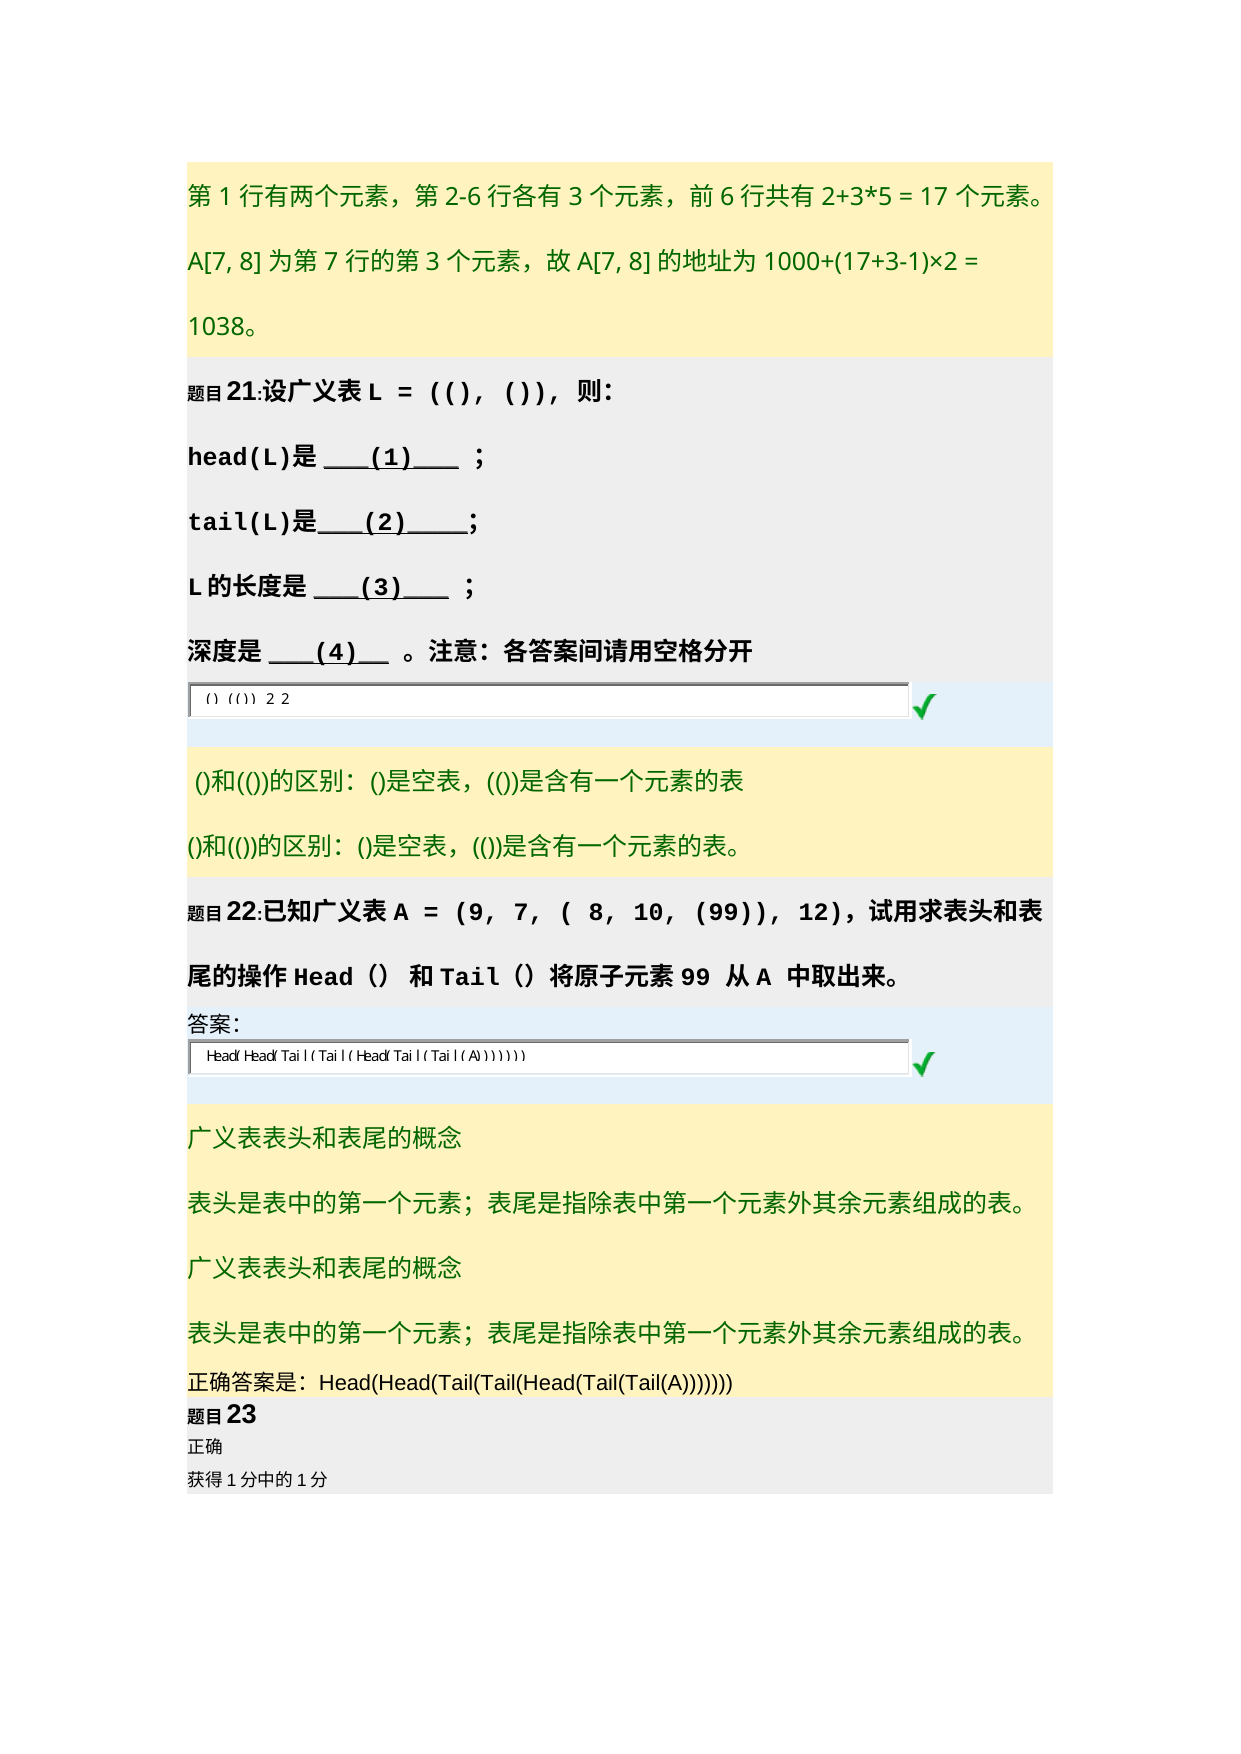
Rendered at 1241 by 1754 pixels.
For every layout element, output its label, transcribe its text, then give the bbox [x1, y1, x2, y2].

text 获得1分中的1分 [187, 1462, 1053, 1494]
text 广义表表头和表尾的概念 表头是表中的第一个元素；表尾是指除表中第一个元素外其余元素组成的表。 [187, 1234, 1053, 1364]
text 答案： [187, 1007, 1053, 1039]
text ()和(())的区别：()是空表，(())是含有一个元素的表。 [187, 812, 1053, 877]
text 正确答案是：Head(Head(Tail(Tail(Head(Tail(Tail(A))))))) [187, 1364, 1053, 1397]
text 第 1 行有两个元素，第 2-6 行各有 3 个元素，前 6 行共有 2+3*5 = 17 个元素。A[7, 8] 为第 7 行的第 3 个元素，故 A[7, 8] 的地址为 1000+(17+3-1)×2 = 1038。 [187, 162, 1053, 357]
picture [911, 694, 937, 720]
text 题目21:设广义表L = ((), ()), 则： head(L)是 ___(1)___ ； tail(L)是___(2)____； L的长度是 ___(3)___ ； 深度是 ___(4)__ 。注意：各答案间请用空格分开 [187, 357, 1053, 682]
text 广义表表头和表尾的概念 表头是表中的第一个元素；表尾是指除表中第一个元素外其余元素组成的表。 [187, 1104, 1053, 1234]
text 正确 [187, 1429, 1053, 1462]
picture [912, 1052, 937, 1077]
text 题目23 [187, 1397, 1053, 1429]
text ()和(())的区别：()是空表，(())是含有一个元素的表 [187, 747, 1053, 812]
text 题目22:已知广义表 A = (9, 7, ( 8, 10, (99)), 12)，试用求表头和表尾的操作 Head（） 和 Tail（）将原子元素 99 从 A 中取出来。 [187, 877, 1053, 1007]
